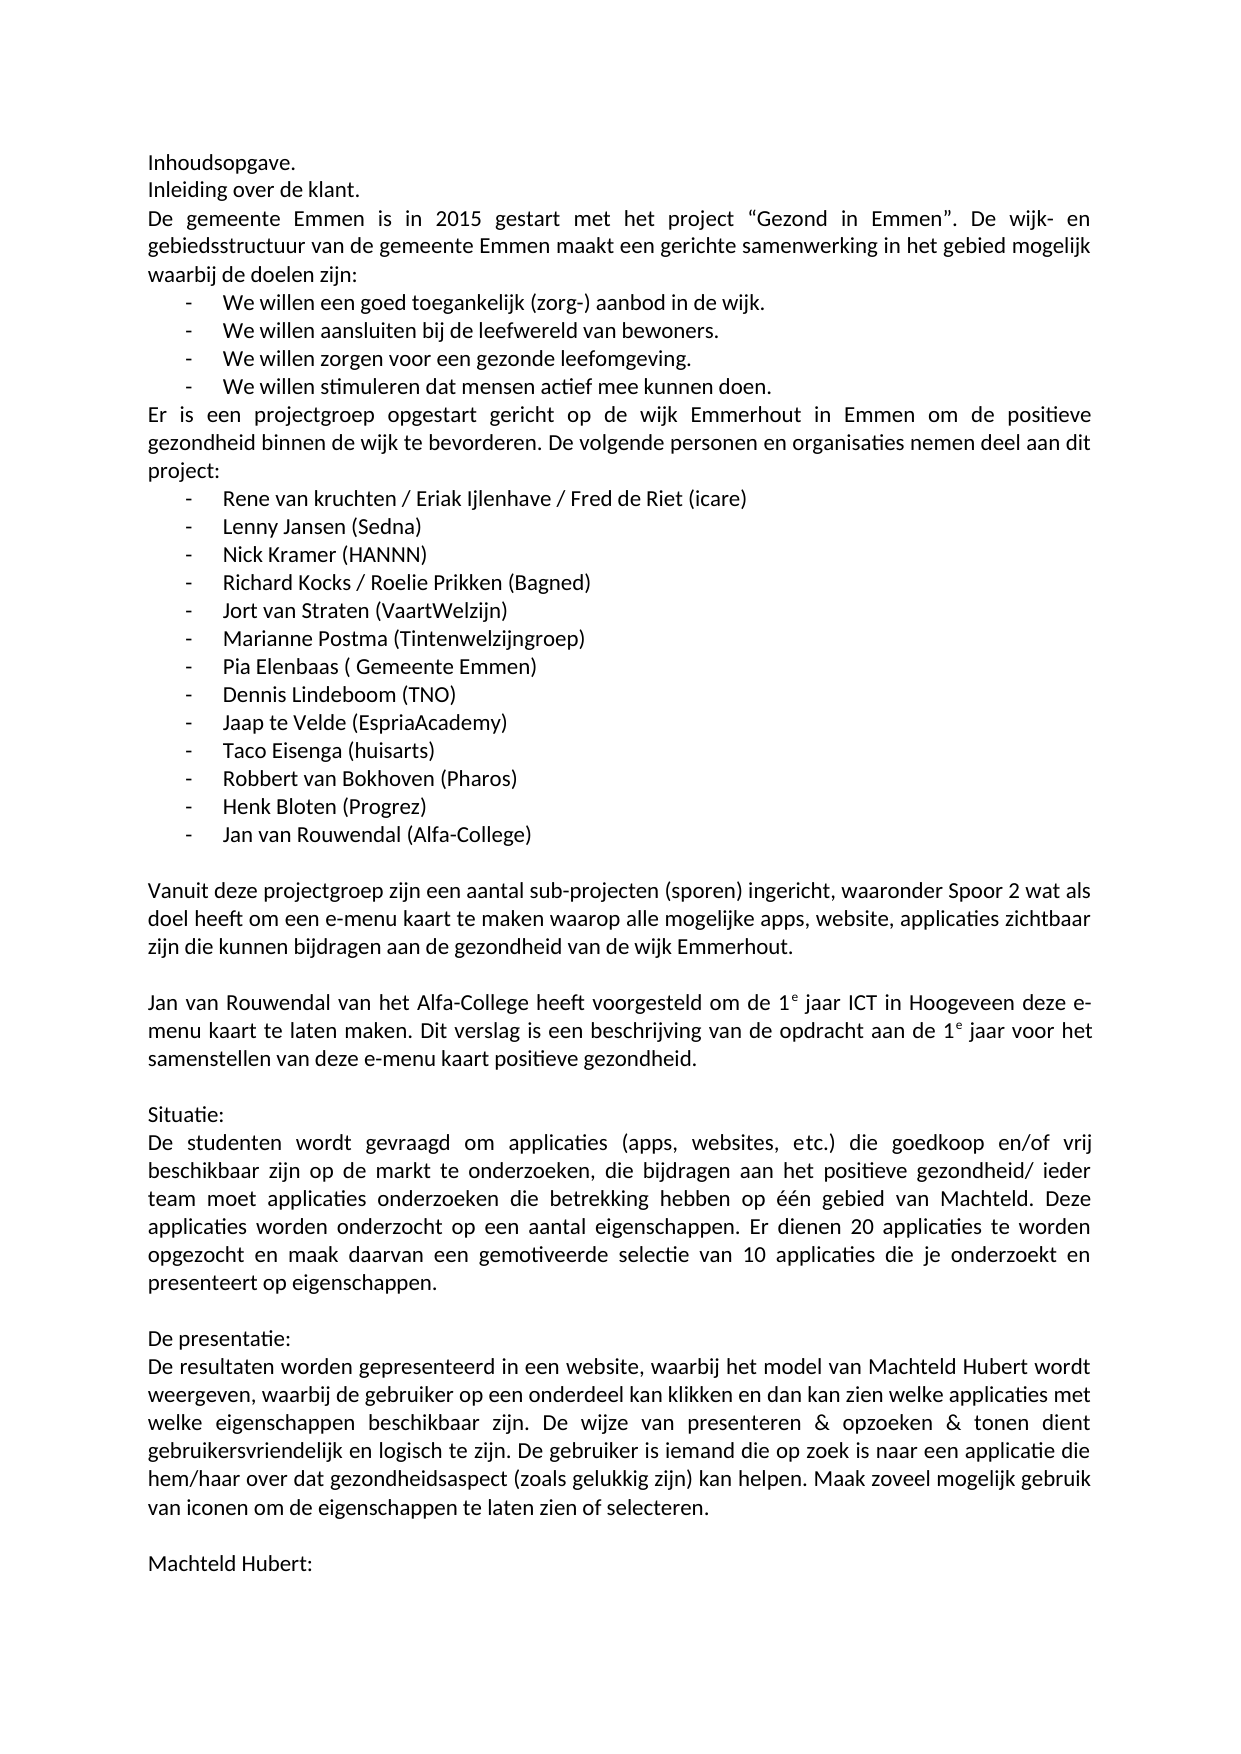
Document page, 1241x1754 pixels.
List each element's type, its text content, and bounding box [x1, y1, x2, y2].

text De gemeente Emmen is in 2015 gestart met het project “Gezond in Emmen”. De wijk- en gebiedsstructuur van de gemeente Emmen maakt een gerichte samenwerking in het gebied mogelijk waarbij de doelen zijn: [148, 204, 1093, 288]
list Taco Eisenga (huisarts) [185, 736, 1093, 764]
list We willen stimuleren dat mensen actief mee kunnen doen. [185, 372, 1093, 400]
list Dennis Lindeboom (TNO) [185, 680, 1093, 708]
list We willen een goed toegankelijk (zorg-) aanbod in de wijk. [185, 288, 1093, 316]
list Lenny Jansen (Sedna) [185, 512, 1093, 540]
list Jan van Rouwendal (Alfa-College) [185, 820, 1093, 848]
text De resultaten worden gepresenteerd in een website, waarbij het model van Machteld Hubert wordt weergeven, waarbij de gebruiker op een onderdeel kan klikken en dan kan zien welke applicaties met welke eigenschappen beschikbaar zijn. De wijze van presenteren & opzoeken & tonen dient gebruikersvriendelijk en logisch te zijn. De gebruiker is iemand die op zoek is naar een applicatie die hem/haar over dat gezondheidsaspect (zoals gelukkig zijn) kan helpen. Maak zoveel mogelijk gebruik van iconen om de eigenschappen te laten zien of selecteren. [148, 1352, 1093, 1521]
list We willen aansluiten bij de leefwereld van bewoners. [185, 316, 1093, 344]
list Marianne Postma (Tintenwelzijngroep) [185, 624, 1093, 652]
text Jan van Rouwendal van het Alfa-College heeft voorgesteld om de 1e jaar ICT in Hoogeveen deze e-menu kaart te laten maken. Dit verslag is een beschrijving van de opdracht aan de 1e jaar voor het samenstellen van deze e-menu kaart positieve gezondheid. [148, 988, 1093, 1072]
list Nick Kramer (HANNN) [185, 540, 1093, 568]
text Situatie: [148, 1100, 1093, 1128]
text Inleiding over de klant. [148, 176, 1093, 204]
text Er is een projectgroep opgestart gericht op de wijk Emmerhout in Emmen om de positieve gezondheid binnen de wijk te bevorderen. De volgende personen en organisaties nemen deel aan dit project: [148, 400, 1093, 484]
text De presentatie: [148, 1324, 1093, 1352]
list Jort van Straten (VaartWelzijn) [185, 596, 1093, 624]
list Jaap te Velde (EspriaAcademy) [185, 708, 1093, 736]
list We willen zorgen voor een gezonde leefomgeving. [185, 344, 1093, 372]
list Rene van kruchten / Eriak Ijlenhave / Fred de Riet (icare) [185, 484, 1093, 512]
list Richard Kocks / Roelie Prikken (Bagned) [185, 568, 1093, 596]
text De studenten wordt gevraagd om applicaties (apps, websites, etc.) die goedkoop en/of vrij beschikbaar zijn op de markt te onderzoeken, die bijdragen aan het positieve gezondheid/ ieder team moet applicaties onderzoeken die betrekking hebben op één gebied van Machteld. Deze applicaties worden onderzocht op een aantal eigenschappen. Er dienen 20 applicaties te worden opgezocht en maak daarvan een gemotiveerde selectie van 10 applicaties die je onderzoekt en presenteert op eigenschappen. [148, 1128, 1093, 1296]
text Vanuit deze projectgroep zijn een aantal sub-projecten (sporen) ingericht, waaronder Spoor 2 wat als doel heeft om een e-menu kaart te maken waarop alle mogelijke apps, website, applicaties zichtbaar zijn die kunnen bijdragen aan de gezondheid van de wijk Emmerhout. [148, 876, 1093, 960]
list Henk Bloten (Progrez) [185, 792, 1093, 820]
list Robbert van Bokhoven (Pharos) [185, 764, 1093, 792]
text Machteld Hubert: [148, 1549, 1093, 1577]
text Inhoudsopgave. [148, 148, 1093, 176]
list Pia Elenbaas ( Gemeente Emmen) [185, 652, 1093, 680]
